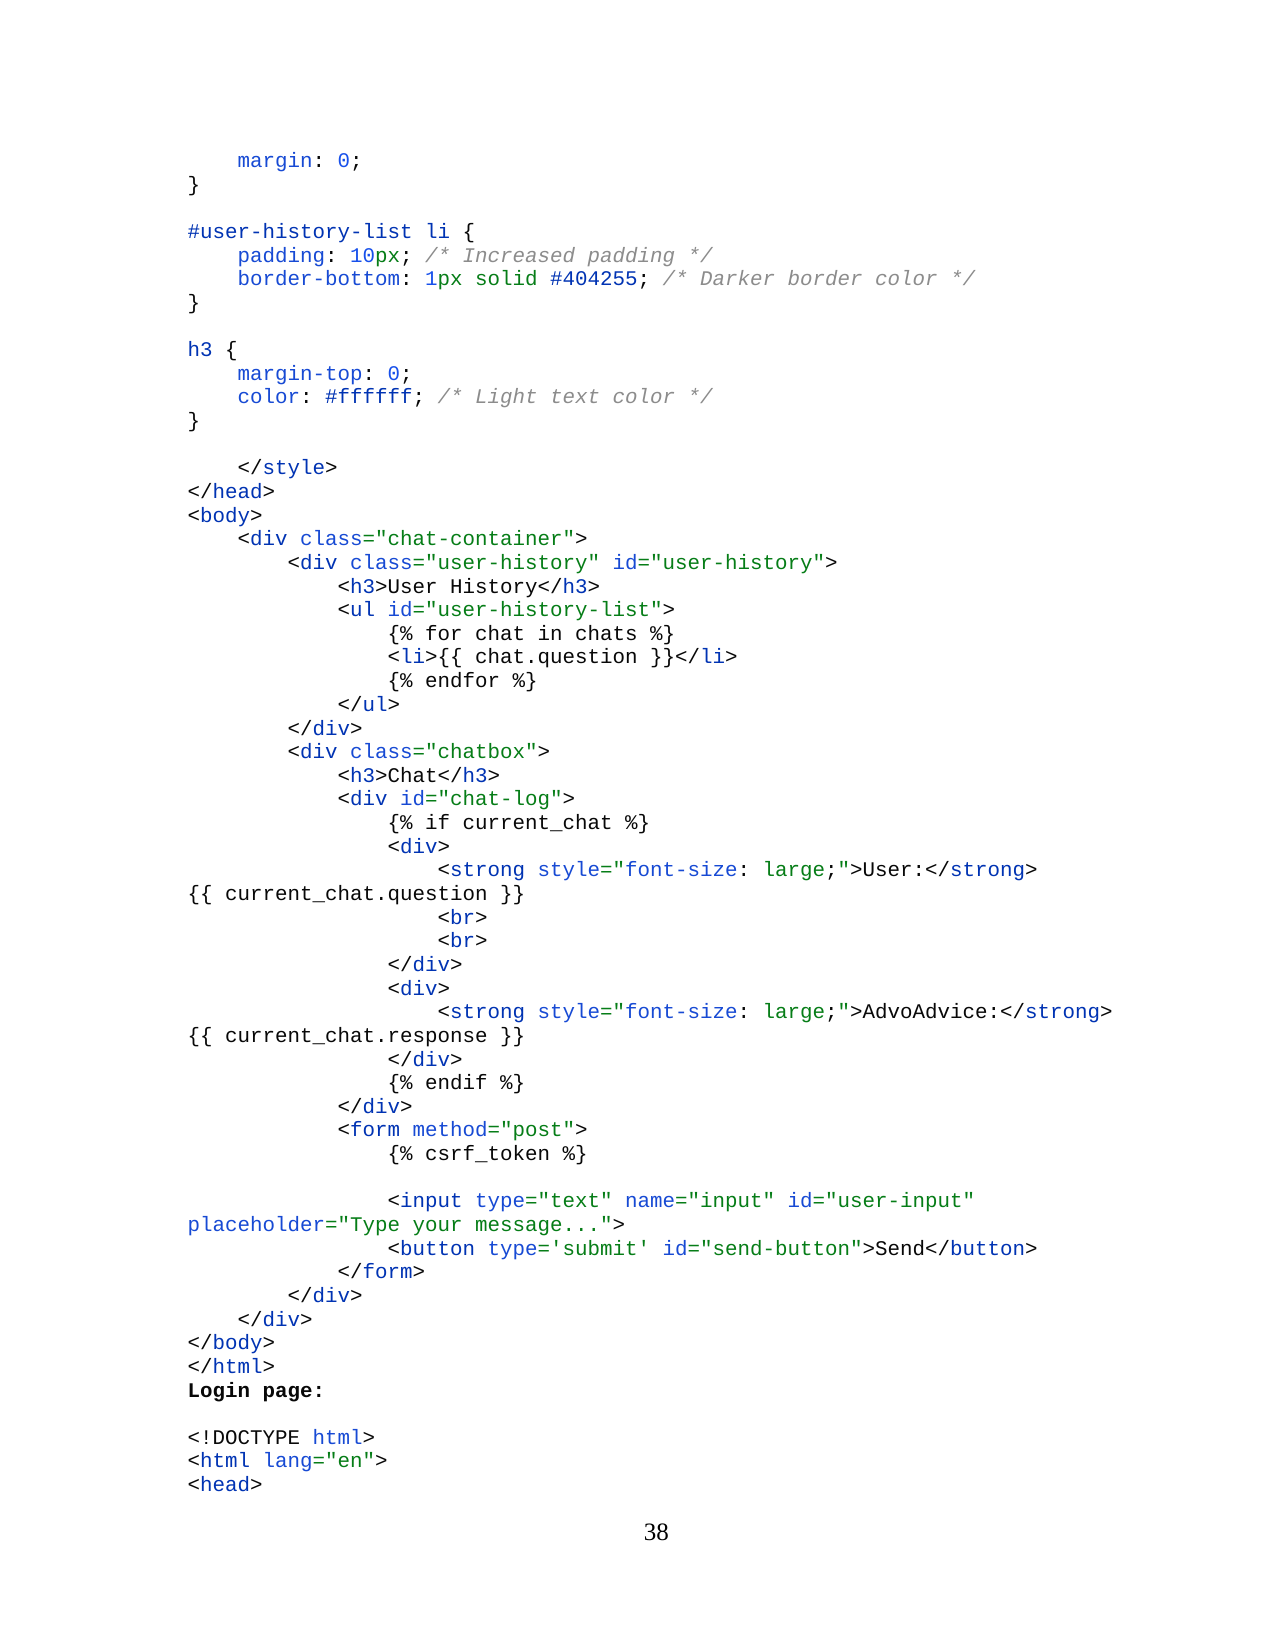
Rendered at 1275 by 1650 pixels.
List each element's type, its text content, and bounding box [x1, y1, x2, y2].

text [187, 150, 1125, 1379]
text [187, 1427, 1125, 1498]
text Login page: [187, 1379, 1125, 1403]
